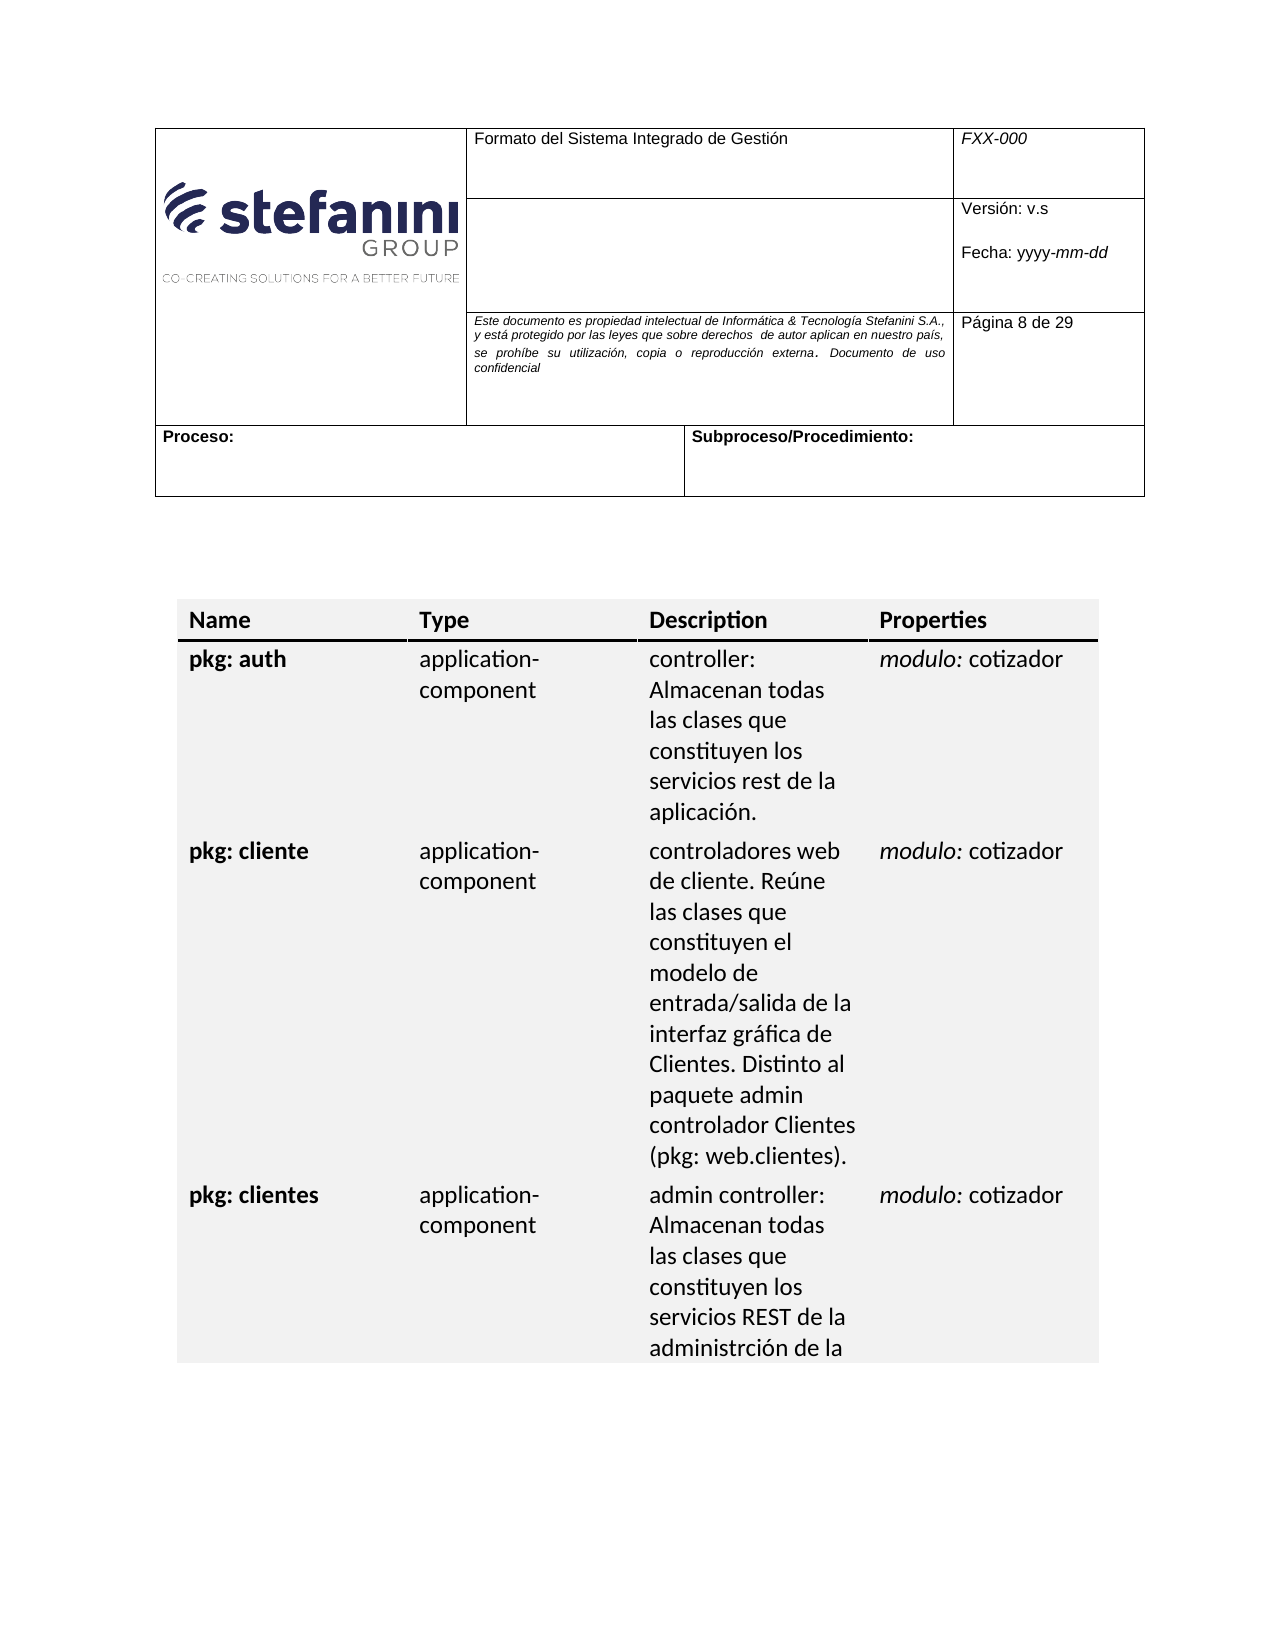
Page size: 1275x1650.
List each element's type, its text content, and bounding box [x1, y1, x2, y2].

table_cell admin controller: Almacenan todas las clases que constituyen los servicios REST de la administrción de la aplicación. Disitnto al paquete web de Cliente (pkg: admin.cliente). [638, 1175, 868, 1362]
table_cell application-component [408, 642, 637, 830]
table_cell controladores web de cliente. Reúne las clases que constituyen el modelo de entrada/salida de la interfaz gráfica de Clientes. Distinto al paquete admin controlador Clientes (pkg: web.clientes). [638, 831, 868, 1174]
table_cell pkg: auth [178, 642, 407, 830]
table_cell pkg: clientes [178, 1175, 407, 1362]
table_header Name [178, 600, 407, 638]
table_cell application-component [408, 1175, 637, 1362]
table_cell modulo: cotizador [869, 831, 1098, 1174]
table_cell application-component [408, 831, 637, 1174]
table_header Properties [869, 600, 1098, 638]
table_cell modulo: cotizador [869, 1175, 1098, 1362]
picture [162, 182, 460, 286]
table_header Type [408, 600, 637, 638]
table_cell controller: Almacenan todas las clases que constituyen los servicios rest de la aplicación. [638, 642, 868, 830]
table_cell modulo: cotizador [869, 642, 1098, 830]
table_header Description [638, 600, 868, 638]
table_cell pkg: cliente [178, 831, 407, 1174]
